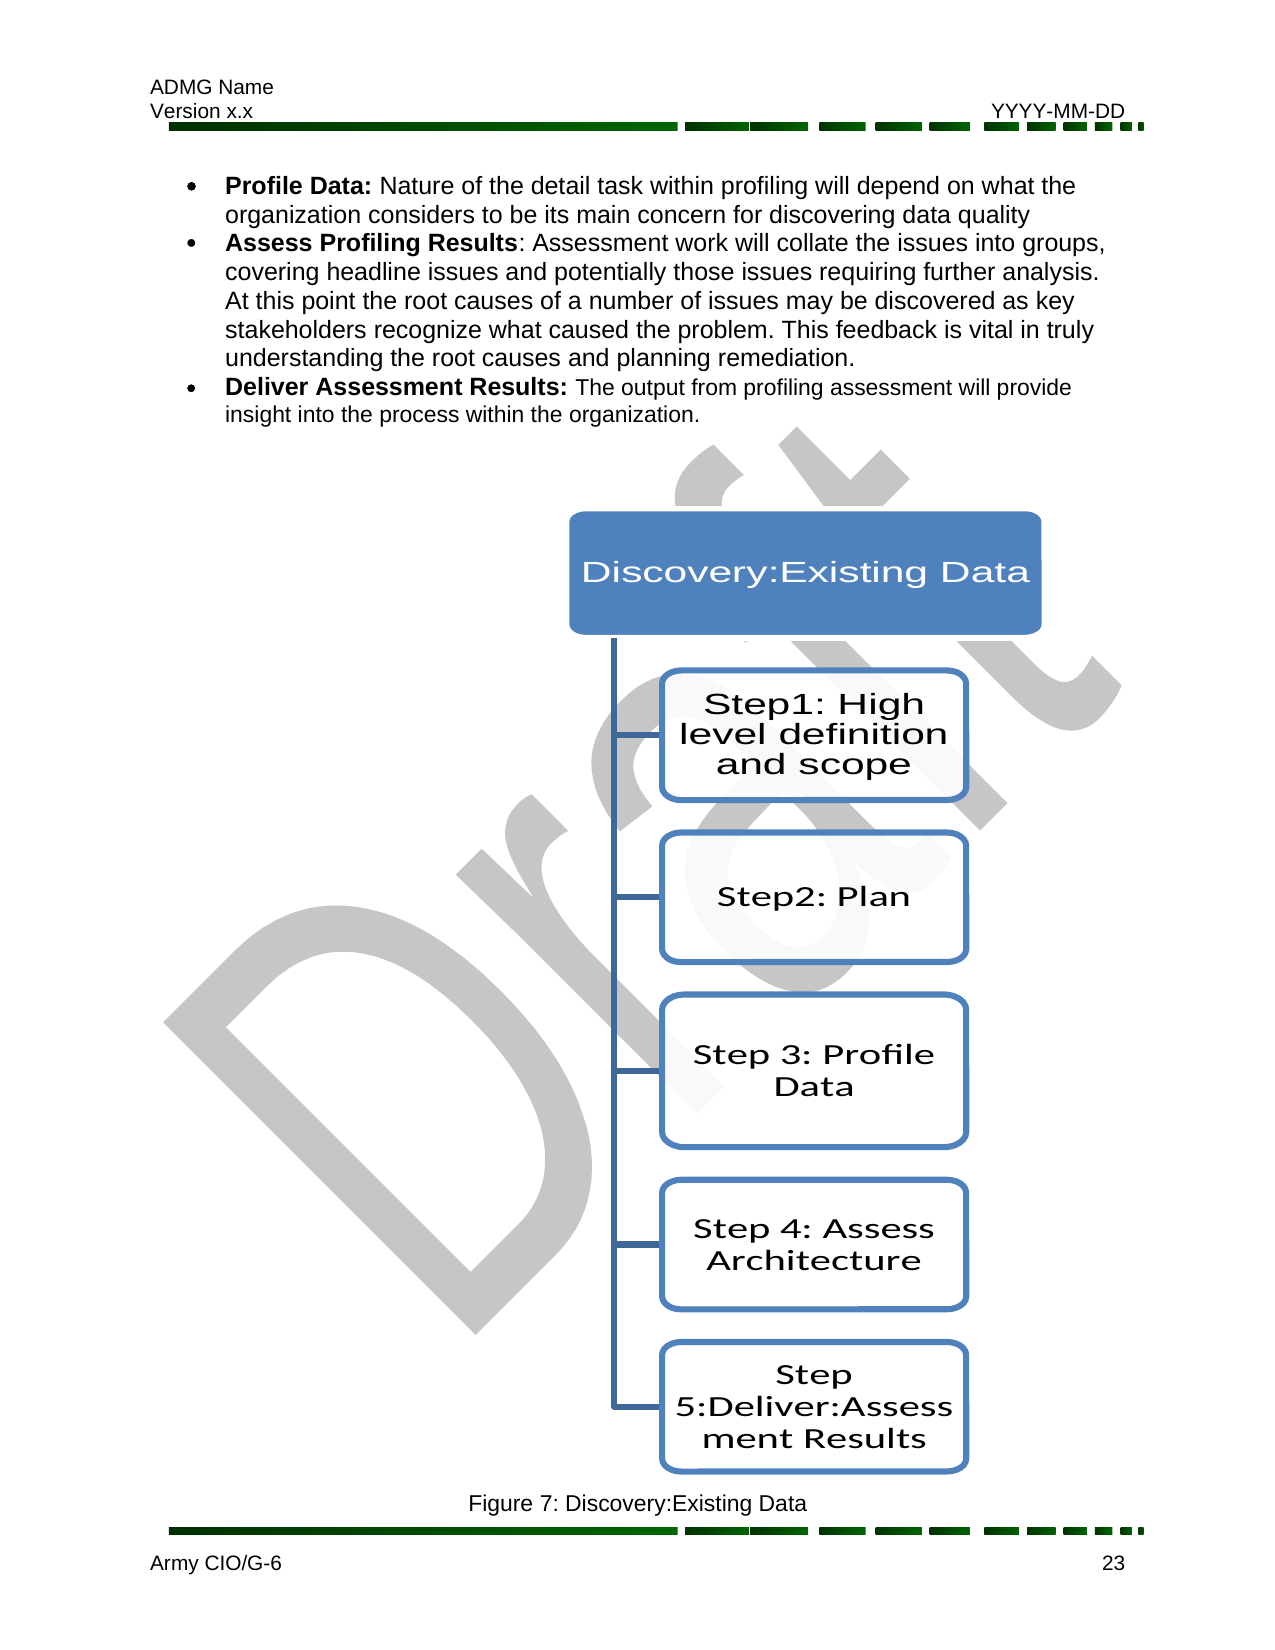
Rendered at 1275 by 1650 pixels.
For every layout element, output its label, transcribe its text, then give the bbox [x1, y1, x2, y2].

list Deliver Assessment Results: The output from profiling assessment will provide insight into the process within the organization. [187, 372, 1125, 427]
list Assess Profiling Results: Assessment work will collate the issues into groups, covering headline issues and potentially those issues requiring further analysis. At this point the root causes of a number of issues may be discovered as key stakeholders recognize what caused the problem. This feedback is vital in truly understanding the root causes and planning remediation. [187, 228, 1125, 372]
list Profile Data: Nature of the detail task within profiling will depend on what the organization considers to be its main concern for discovering data quality [187, 171, 1125, 228]
